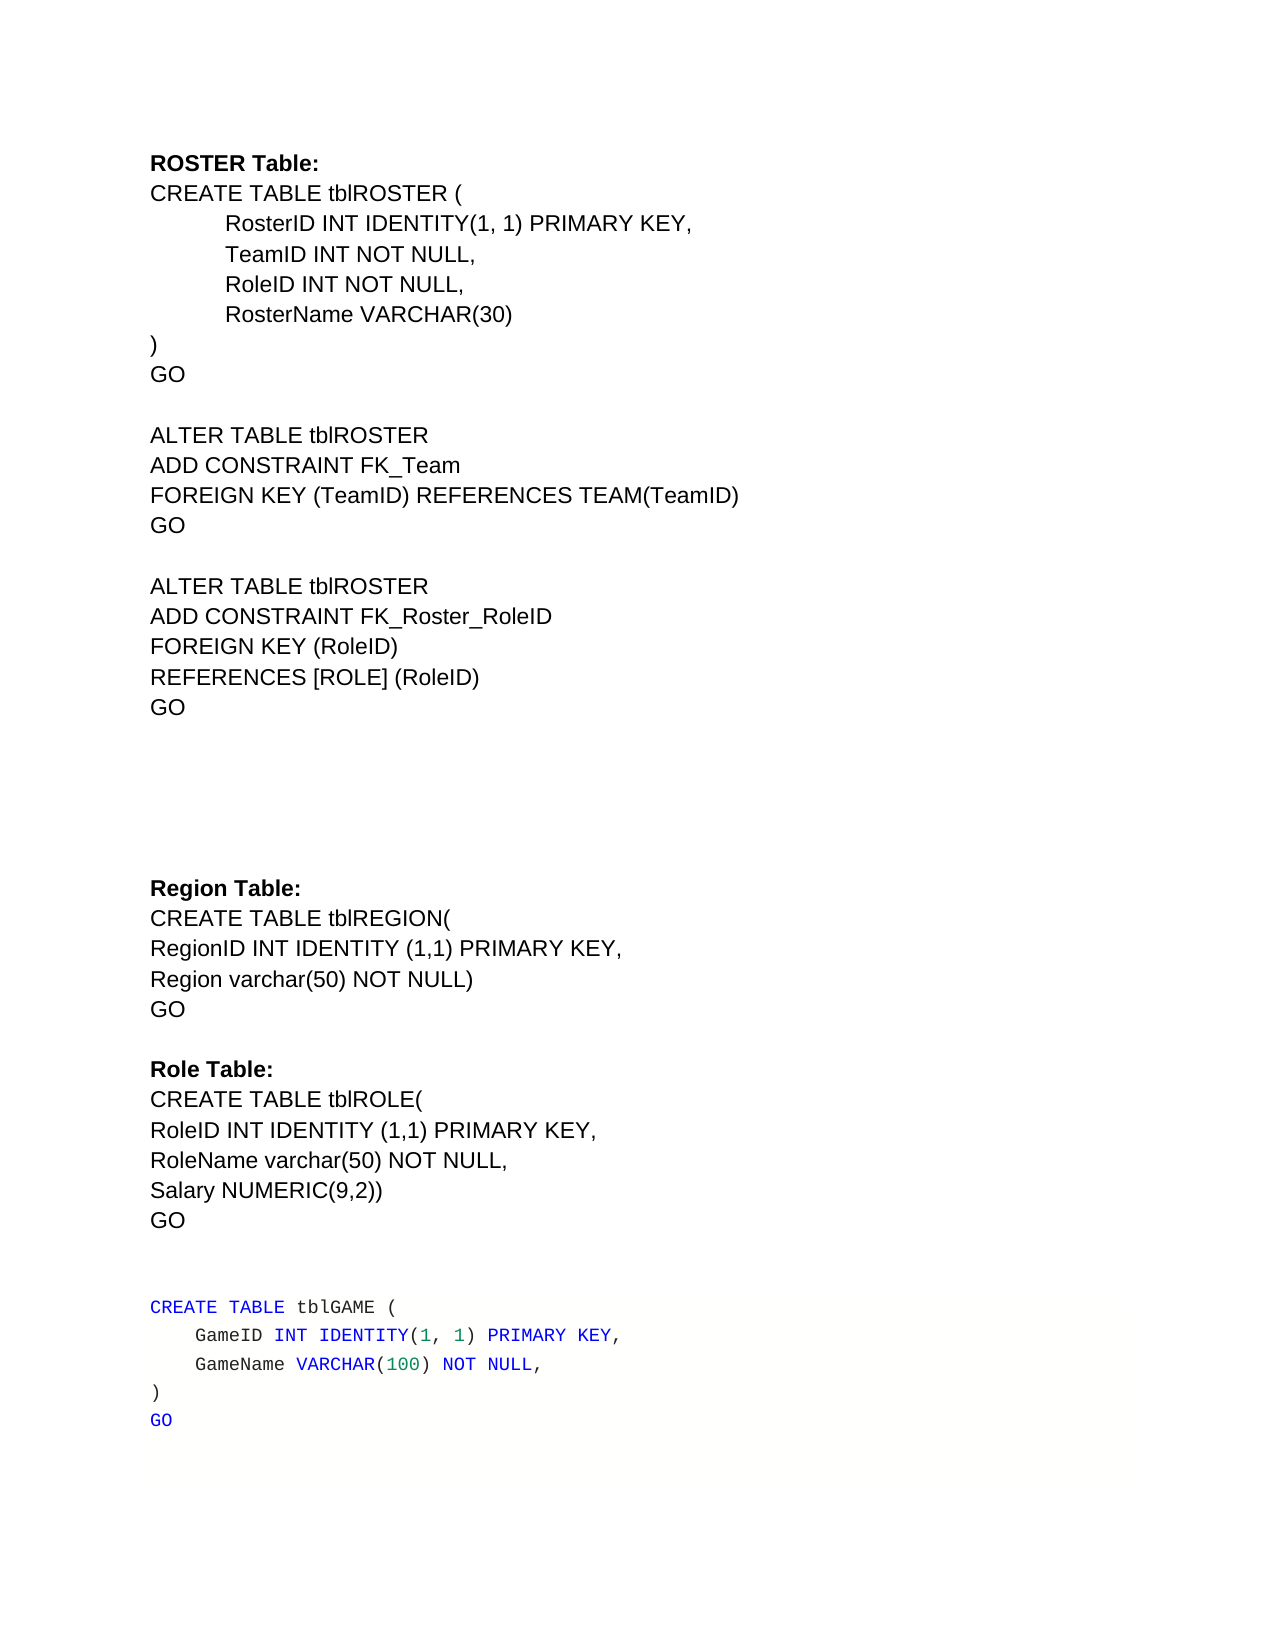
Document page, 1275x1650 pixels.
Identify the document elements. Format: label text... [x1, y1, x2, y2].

text ADD CONSTRAINT FK_Team [150, 452, 1125, 478]
text RosterName VARCHAR(30) [150, 301, 1125, 327]
text CREATE TABLE tblGAME ( [150, 1298, 1125, 1319]
text GO [150, 694, 1125, 720]
text CREATE TABLE tblROSTER ( [150, 180, 1125, 207]
text ROSTER Table: [150, 150, 1125, 176]
text RosterID INT IDENTITY(1, 1) PRIMARY KEY, [150, 210, 1125, 237]
text ) [150, 331, 1125, 358]
text CREATE TABLE tblREGION( [150, 905, 1125, 932]
text RegionID INT IDENTITY (1,1) PRIMARY KEY, [150, 935, 1125, 962]
text REFERENCES [ROLE] (RoleID) [150, 663, 1125, 690]
text GO [150, 1207, 1125, 1234]
text FOREIGN KEY (TeamID) REFERENCES TEAM(TeamID) [150, 482, 1125, 509]
text ADD CONSTRAINT FK_Roster_RoleID [150, 603, 1125, 629]
text ) [150, 1383, 1125, 1404]
text GO [150, 512, 1125, 539]
text ALTER TABLE tblROSTER [150, 422, 1125, 448]
text Region varchar(50) NOT NULL) [150, 966, 1125, 992]
text CREATE TABLE tblROLE( [150, 1086, 1125, 1113]
text TeamID INT NOT NULL, [150, 241, 1125, 267]
text GameID INT IDENTITY(1, 1) PRIMARY KEY, [150, 1326, 1125, 1347]
text ALTER TABLE tblROSTER [150, 573, 1125, 599]
text GO [150, 361, 1125, 388]
text Salary NUMERIC(9,2)) [150, 1177, 1125, 1203]
text RoleID INT IDENTITY (1,1) PRIMARY KEY, [150, 1117, 1125, 1143]
text GO [150, 996, 1125, 1022]
text GO [150, 1411, 1125, 1432]
text GameName VARCHAR(100) NOT NULL, [150, 1354, 1125, 1376]
text RoleID INT NOT NULL, [150, 271, 1125, 297]
text RoleName varchar(50) NOT NULL, [150, 1147, 1125, 1173]
text Region Table: [150, 875, 1125, 901]
text Role Table: [150, 1056, 1125, 1083]
text FOREIGN KEY (RoleID) [150, 633, 1125, 660]
